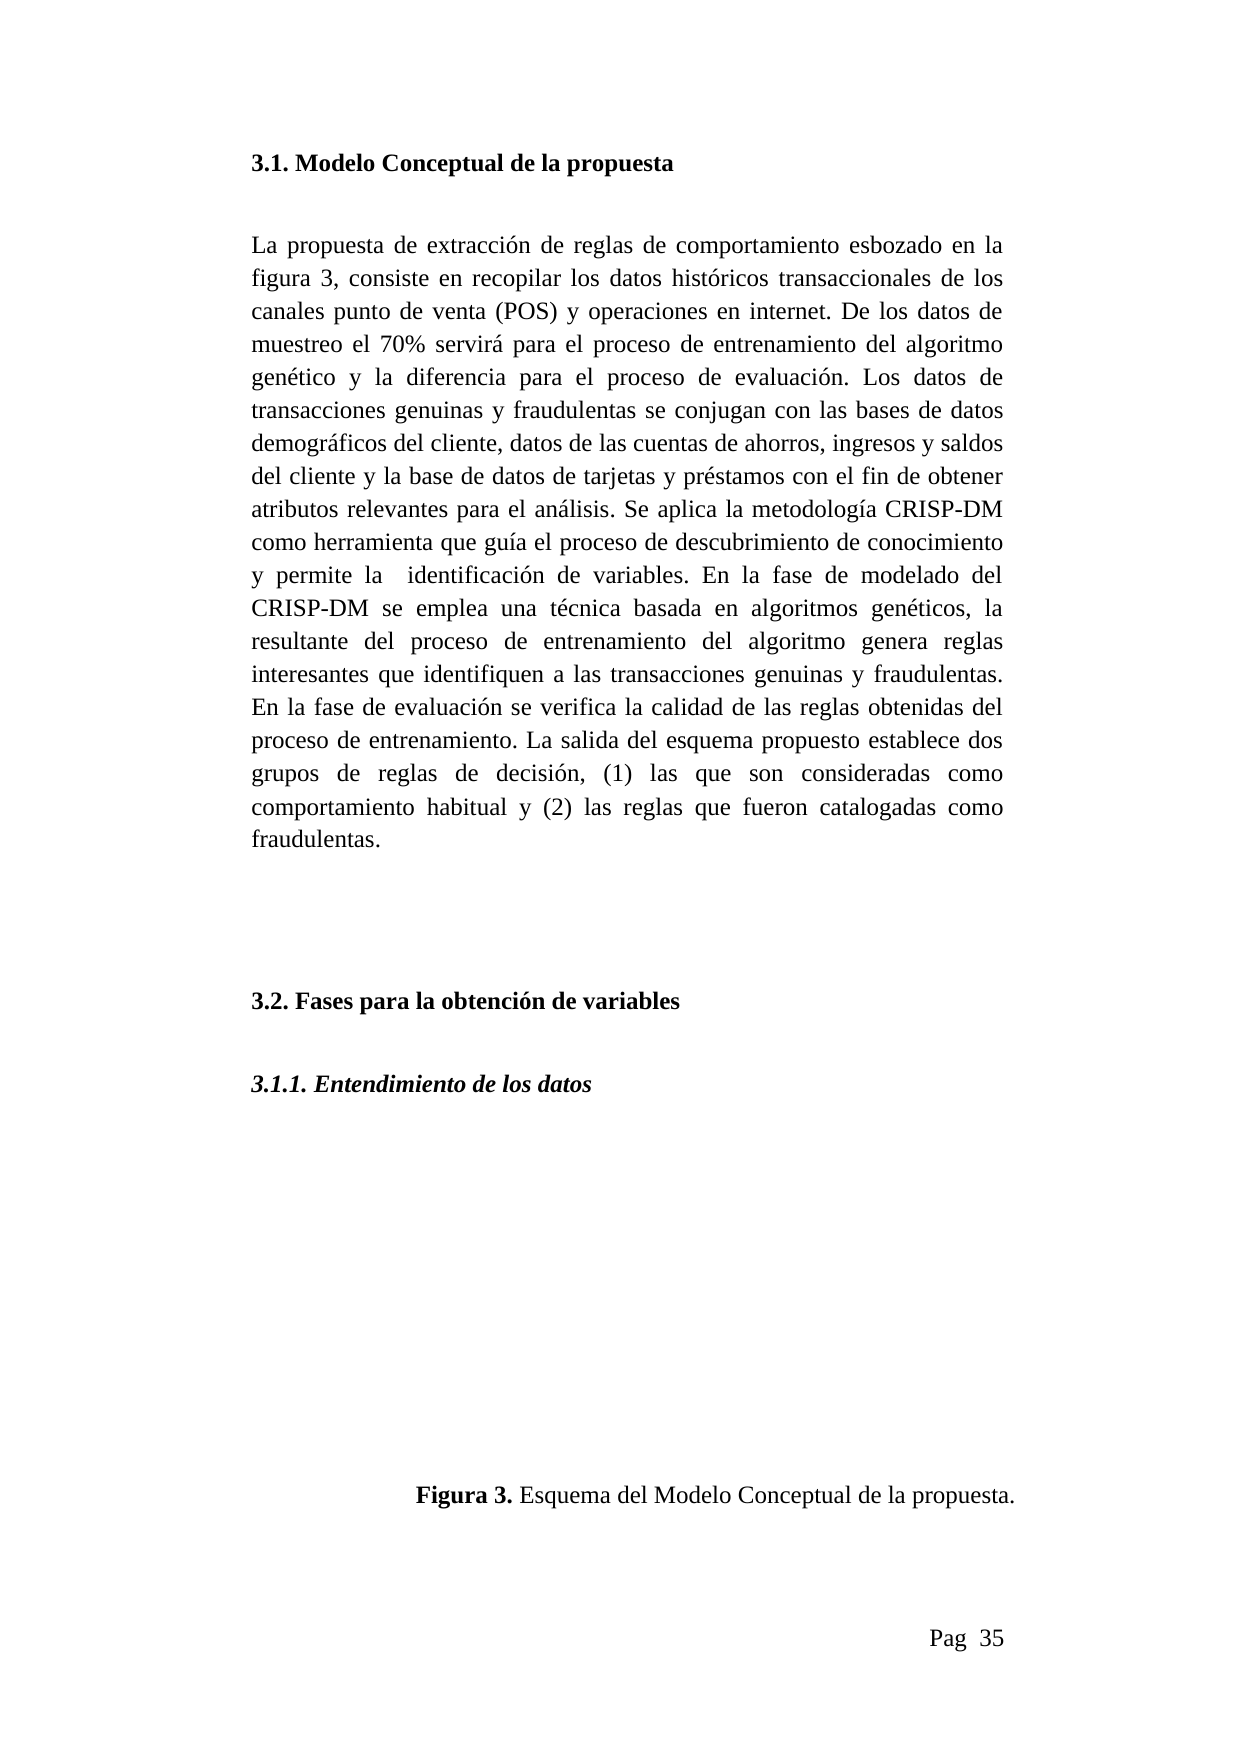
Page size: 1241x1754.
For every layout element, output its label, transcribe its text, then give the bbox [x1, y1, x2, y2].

text 3.2. Fases para la obtención de variables [251, 986, 1004, 1015]
text 3.1. Modelo Conceptual de la propuesta [251, 148, 1004, 176]
text 3.1.1. Entendimiento de los datos [251, 1069, 1004, 1097]
text La propuesta de extracción de reglas de comportamiento esbozado en la figura 3, consiste en recopilar los datos históricos transaccionales de los canales punto de venta (POS) y operaciones en internet. De los datos de muestreo el 70% servirá para el proceso de entrenamiento del algoritmo genético y la diferencia para el proceso de evaluación. Los datos de transacciones genuinas y fraudulentas se conjugan con las bases de datos demográficos del cliente, datos de las cuentas de ahorros, ingresos y saldos del cliente y la base de datos de tarjetas y préstamos con el fin de obtener atributos relevantes para el análisis. Se aplica la metodología CRISP-DM como herramienta que guía el proceso de descubrimiento de conocimiento y permite la identificación de variables. En la fase de modelado del CRISP-DM se emplea una técnica basada en algoritmos genéticos, la resultante del proceso de entrenamiento del algoritmo genera reglas interesantes que identifiquen a las transacciones genuinas y fraudulentas. En la fase de evaluación se verifica la calidad de las reglas obtenidas del proceso de entrenamiento. La salida del esquema propuesto establece dos grupos de reglas de decisión, (1) las que son consideradas como comportamiento habitual y (2) las reglas que fueron catalogadas como fraudulentas. [251, 230, 1004, 853]
